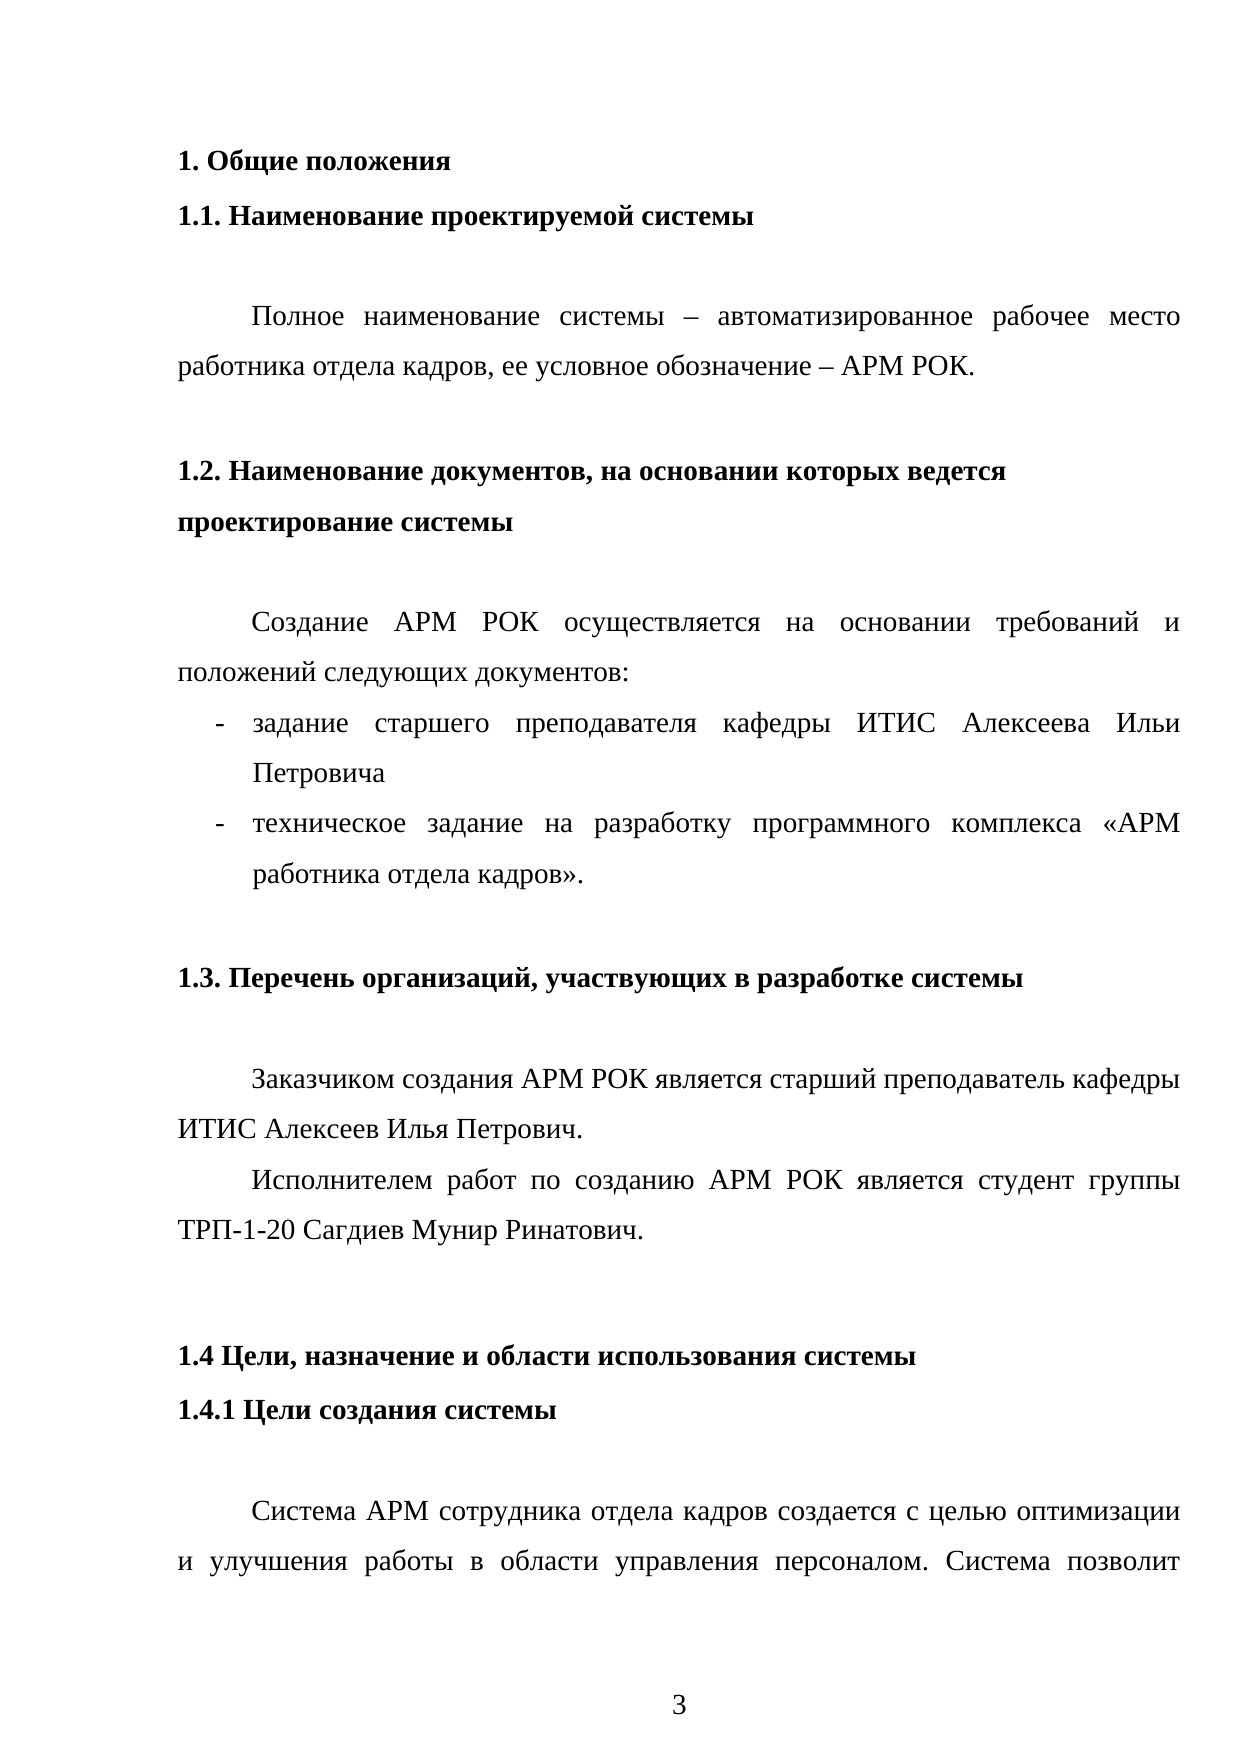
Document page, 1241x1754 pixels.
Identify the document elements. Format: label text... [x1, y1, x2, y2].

text Заказчиком создания АРМ РОК является старший преподаватель кафедры ИТИС Алексеев Илья Петрович. [177, 1061, 1181, 1145]
list задание старшего преподавателя кафедры ИТИС Алексеева Ильи Петровича [215, 705, 1181, 789]
subtitle 1.4.1 Цели создания системы [177, 1392, 1181, 1426]
list техническое задание на разработку программного комплекса «АРМ работника отдела кадров». [215, 806, 1181, 889]
subtitle 1.3. Перечень организаций, участвующих в разработке системы [177, 961, 1181, 994]
subtitle 1. Общие положения [177, 143, 1181, 177]
subtitle 1.1. Наименование проектируемой системы [177, 198, 1181, 231]
text Создание АРМ РОК осуществляется на основании требований и положений следующих документов: [177, 604, 1181, 688]
text Исполнителем работ по созданию АРМ РОК является студент группы ТРП-1-20 Сагдиев Мунир Ринатович. [177, 1162, 1181, 1246]
subtitle 1.4 Цели, назначение и области использования системы [177, 1338, 1181, 1371]
subtitle 1.2. Наименование документов, на основании которых ведется проектирование системы [177, 453, 1181, 537]
text Полное наименование системы – автоматизированное рабочее место работника отдела кадров, ее условное обозначение – АРМ РОК. [177, 298, 1181, 382]
